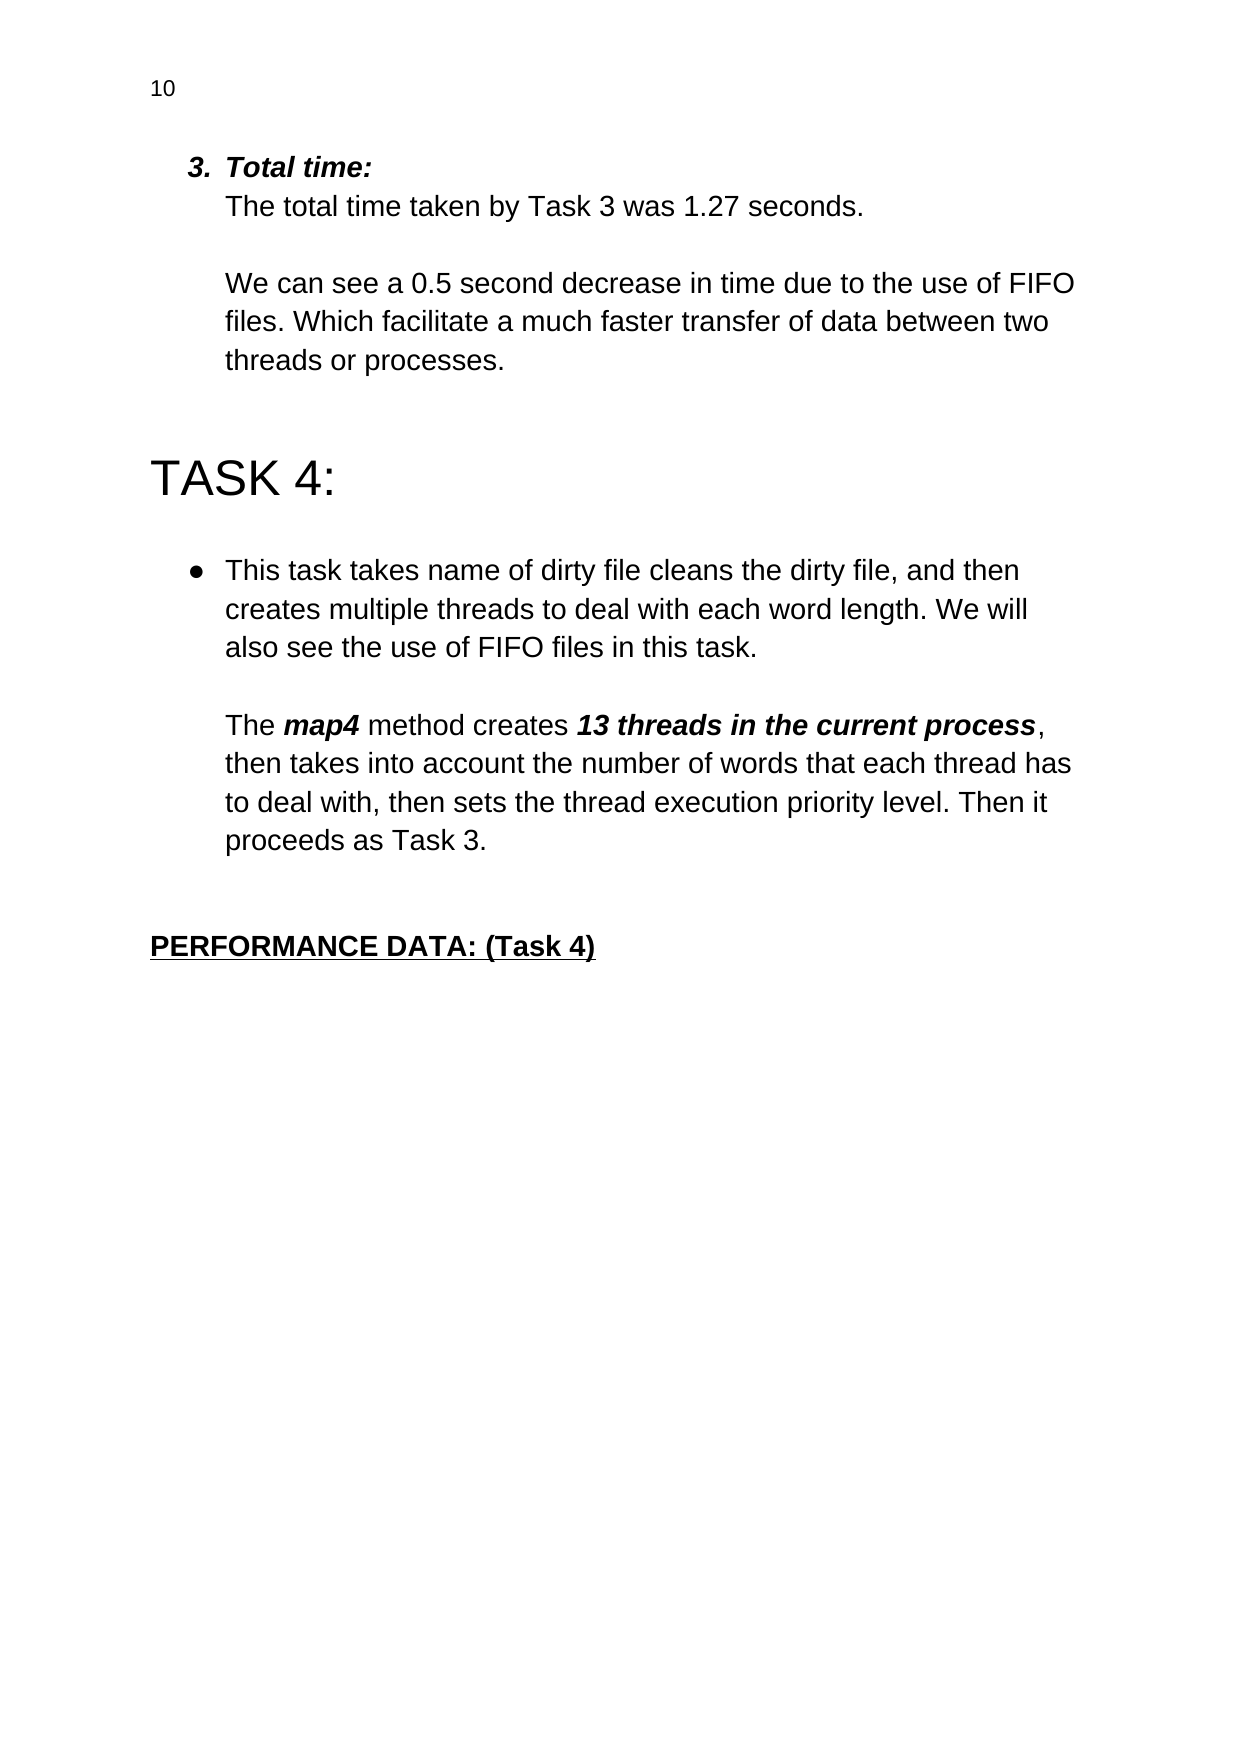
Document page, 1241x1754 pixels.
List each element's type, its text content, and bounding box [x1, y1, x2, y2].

text TASK 4: [150, 449, 1090, 506]
list This task takes name of dirty file cleans the dirty file, and then creates multiple threads to deal with each word length. We will also see the use of FIFO files in this task. The map4 method creates 13 threads in the current process, then takes into account the number of words that each thread has to deal with, then sets the thread execution priority level. Then it proceeds as Task 3. [187, 553, 1090, 926]
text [150, 929, 1090, 1579]
list Total time: The total time taken by Task 3 was 1.27 seconds. We can see a 0.5 second decrease in time due to the use of FIFO files. Which facilitate a much faster transfer of data between two threads or processes. [187, 150, 1090, 406]
